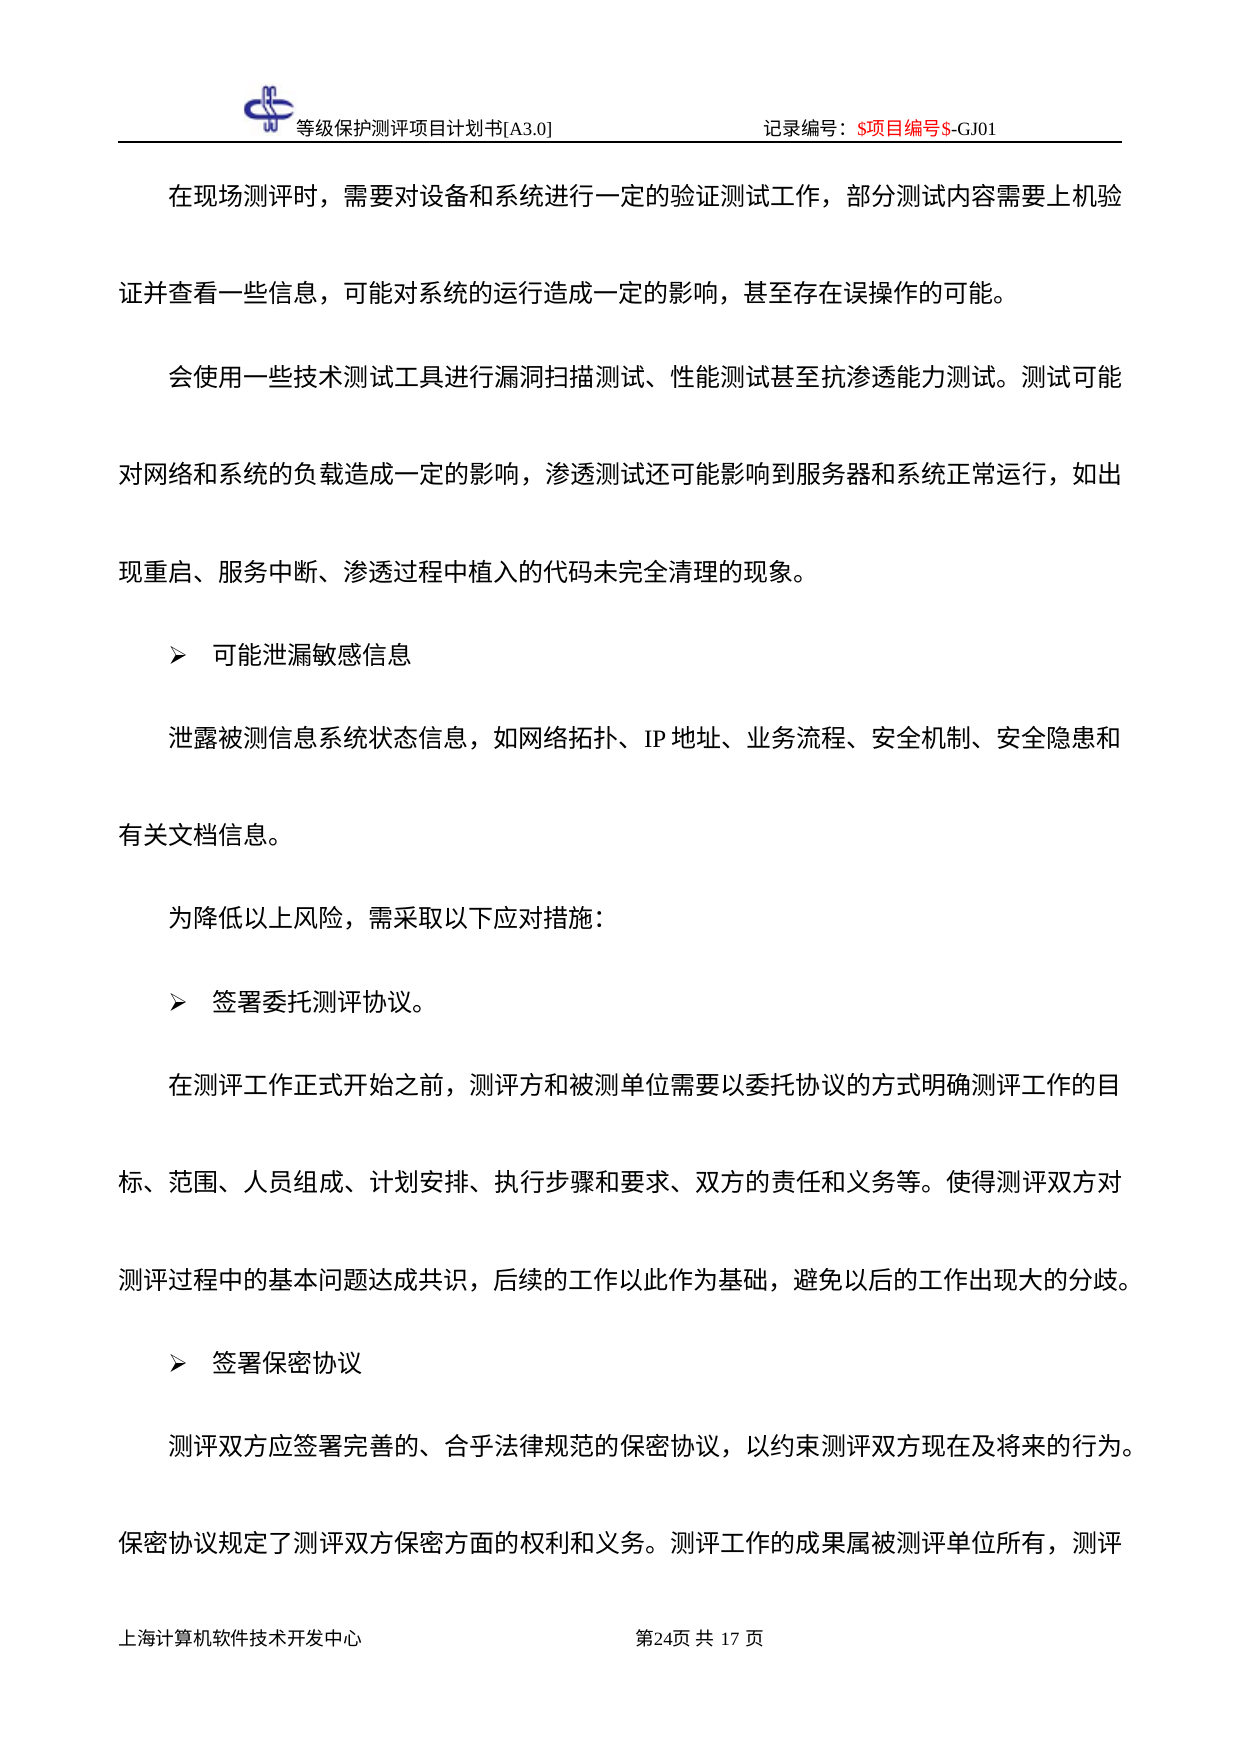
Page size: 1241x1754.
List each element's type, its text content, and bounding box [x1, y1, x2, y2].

text 测评双方应签署完善的、合乎法律规范的保密协议，以约束测评双方现在及将来的行为。保密协议规定了测评双方保密方面的权利和义务。测评工作的成果属被测评单位所有，测评方对其的引用与公开应得到被测评单位的授权，否则被测评单位将按照保密协议的要求追究测评单位的法律责任。 [118, 1412, 1122, 1574]
text 在测评工作正式开始之前，测评方和被测单位需要以委托协议的方式明确测评工作的目标、范围、人员组成、计划安排、执行步骤和要求、双方的责任和义务等。使得测评双方对测评过程中的基本问题达成共识，后续的工作以此作为基础，避免以后的工作出现大的分歧。 [118, 1051, 1122, 1311]
list 签署保密协议 [168, 1329, 1122, 1394]
list 签署委托测评协议。 [168, 968, 1122, 1033]
text 在现场测评时，需要对设备和系统进行一定的验证测试工作，部分测试内容需要上机验证并查看一些信息，可能对系统的运行造成一定的影响，甚至存在误操作的可能。 [118, 162, 1122, 324]
text 为降低以上风险，需采取以下应对措施： [118, 884, 1122, 949]
list 可能泄漏敏感信息 [168, 621, 1122, 686]
text 泄露被测信息系统状态信息，如网络拓扑、IP地址、业务流程、安全机制、安全隐患和有关文档信息。 [118, 704, 1122, 866]
picture [243, 82, 297, 136]
text 会使用一些技术测试工具进行漏洞扫描测试、性能测试甚至抗渗透能力测试。测试可能对网络和系统的负载造成一定的影响，渗透测试还可能影响到服务器和系统正常运行，如出现重启、服务中断、渗透过程中植入的代码未完全清理的现象。 [118, 343, 1122, 603]
